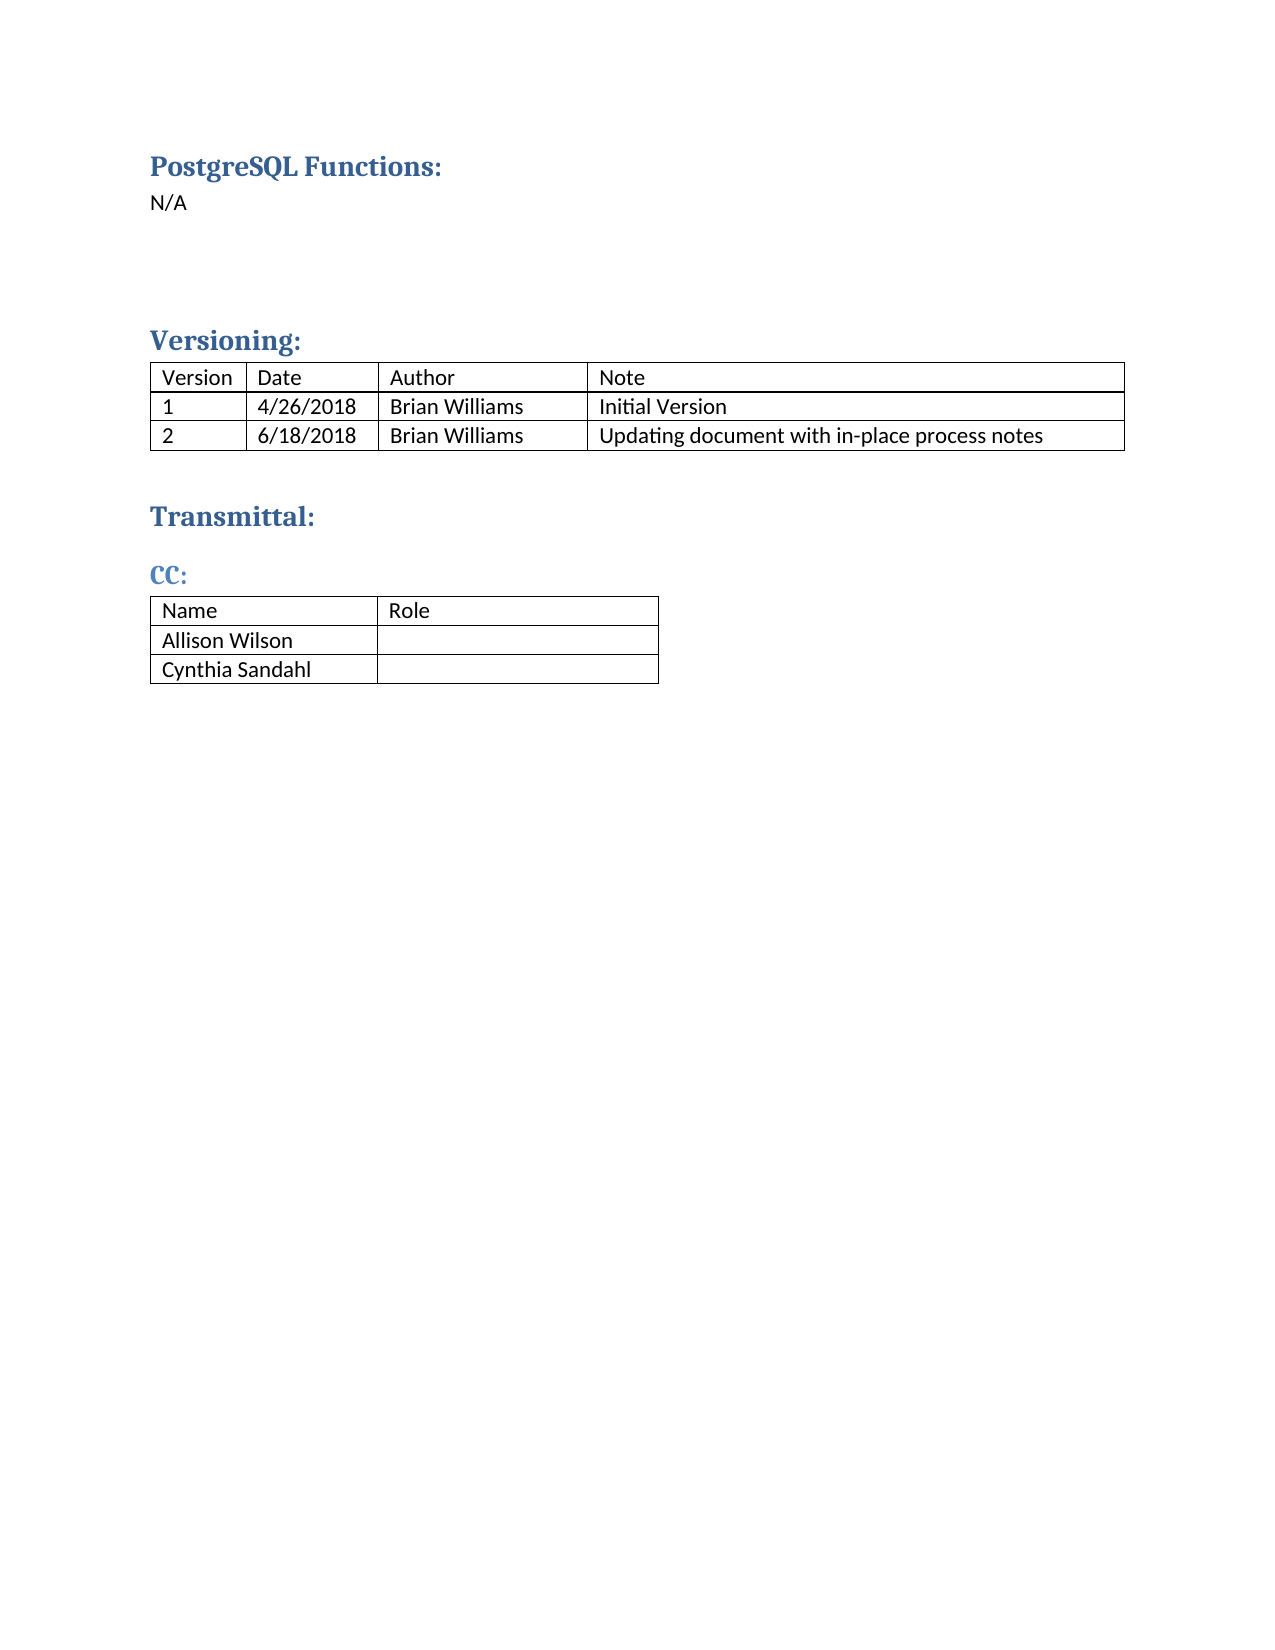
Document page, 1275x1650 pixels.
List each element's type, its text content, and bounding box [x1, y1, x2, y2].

table_header Name [151, 597, 377, 625]
table_header Note [588, 363, 1124, 391]
table_cell 2 [151, 421, 246, 449]
table_cell 1 [151, 393, 246, 420]
table_cell Brian Williams [379, 393, 587, 420]
subtitle Transmittal: [150, 501, 1125, 534]
table_header Date [247, 363, 378, 391]
subtitle CC: [150, 560, 1125, 591]
subtitle Versioning: [150, 324, 1125, 357]
subtitle PostgreSQL Functions: [150, 150, 1125, 183]
table_header Author [379, 363, 587, 391]
table_cell 6/18/2018 [247, 421, 378, 449]
table_cell [378, 655, 658, 683]
table_cell Initial Version [588, 393, 1124, 420]
table_header Role [378, 597, 658, 625]
table_cell Cynthia Sandahl [151, 655, 377, 683]
text N/A [150, 188, 1125, 217]
table_cell Updating document with in-place process notes [588, 421, 1124, 449]
table_header Version [151, 363, 246, 391]
table_cell [378, 626, 658, 654]
table_cell Allison Wilson [151, 626, 377, 654]
table_cell 4/26/2018 [247, 393, 378, 420]
table_cell Brian Williams [379, 421, 587, 449]
